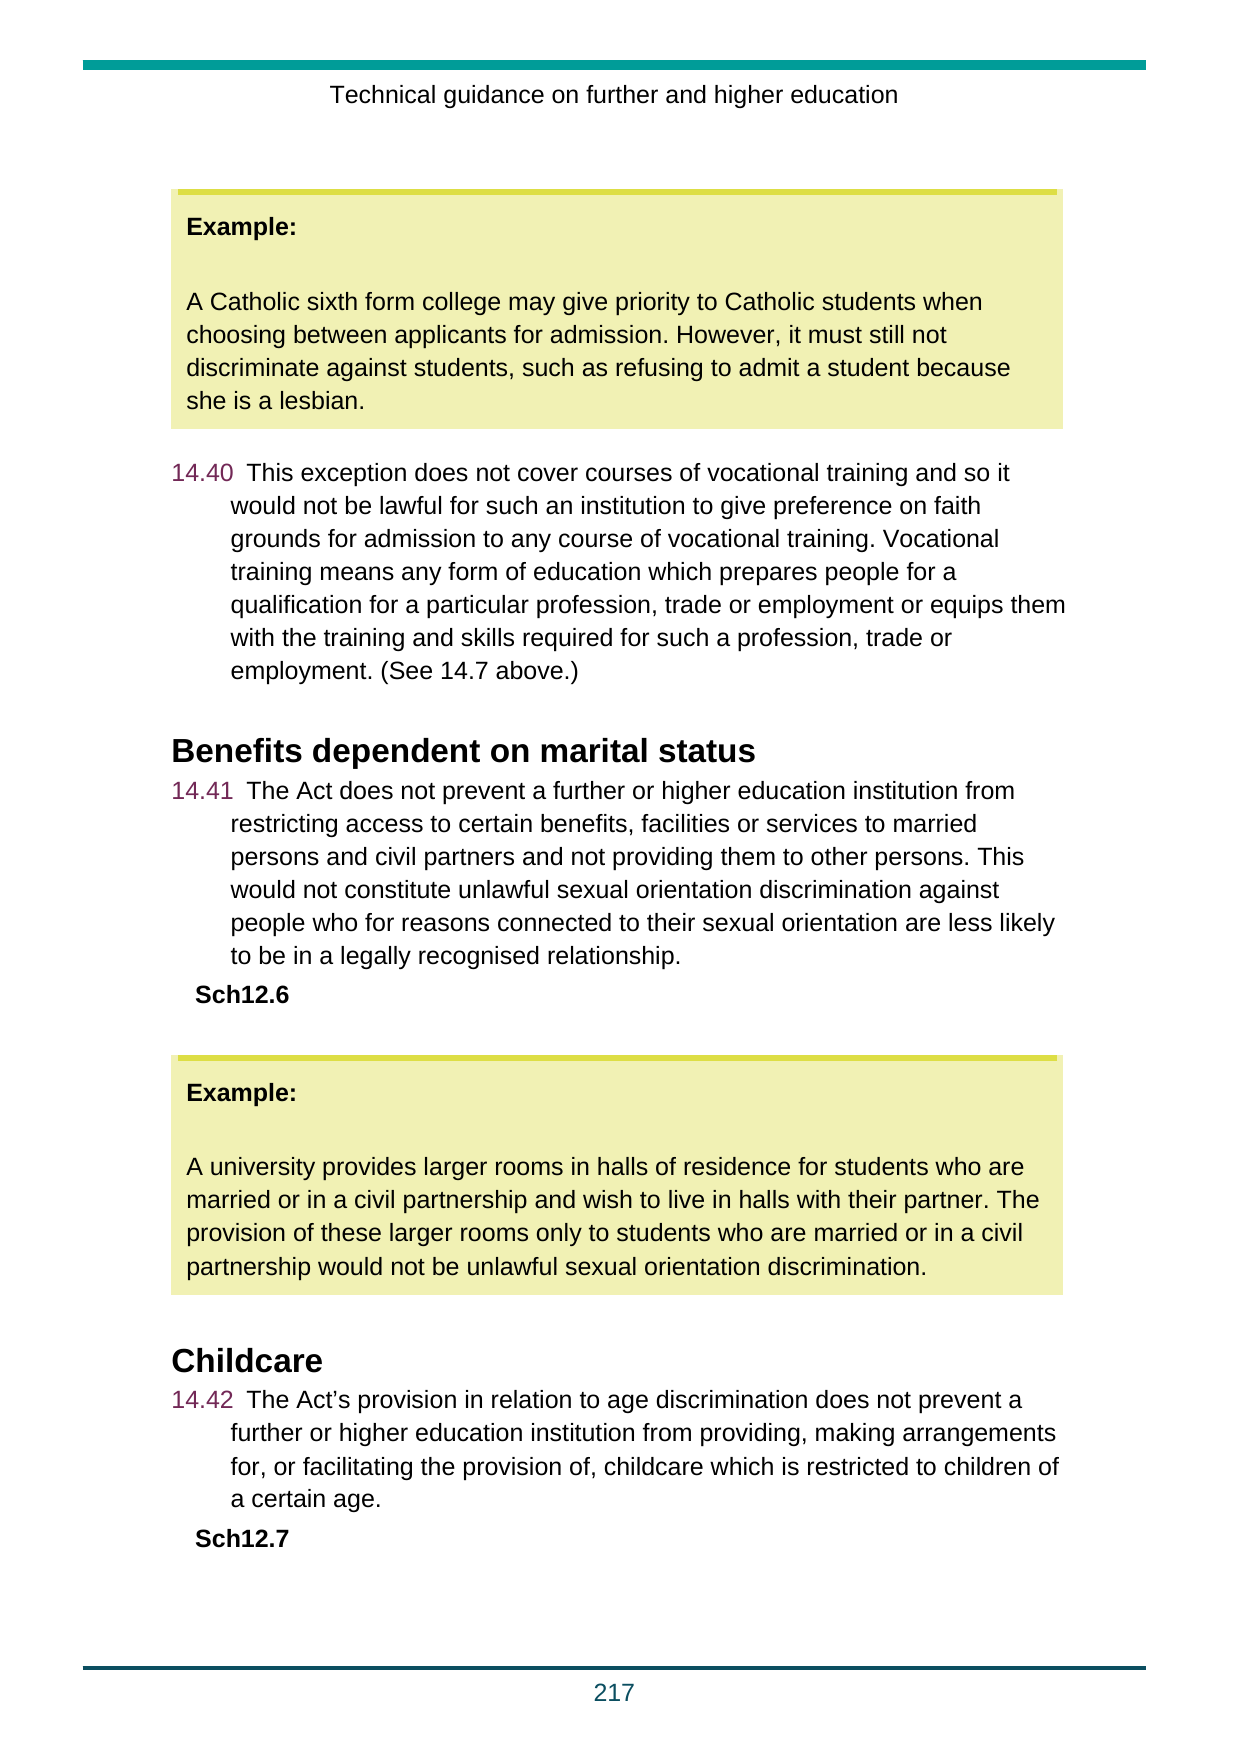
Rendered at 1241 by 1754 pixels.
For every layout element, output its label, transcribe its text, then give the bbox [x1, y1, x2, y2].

title Example: [178, 195, 1057, 241]
list The Act’s provision in relation to age discrimination does not prevent a further or higher education institution from providing, making arrangements for, or facilitating the provision of, childcare which is restricted to children of a certain age. [171, 1385, 1069, 1513]
subtitle Benefits dependent on marital status [171, 731, 1069, 769]
subtitle Childcare [171, 1341, 1069, 1379]
list Sch12.6 [195, 980, 1069, 1009]
list The Act does not prevent a further or higher education institution from restricting access to certain benefits, facilities or services to married persons and civil partners and not providing them to other persons. This would not constitute unlawful sexual orientation discrimination against people who for reasons connected to their sexual orientation are less likely to be in a legally recognised relationship. [171, 776, 1069, 969]
text A Catholic sixth form college may give priority to Catholic students when choosing between applicants for admission. However, it must still not discriminate against students, such as refusing to admit a student because she is a lesbian. [178, 264, 1057, 416]
text A university provides larger rooms in halls of residence for students who are married or in a civil partnership and wish to live in halls with their partner. The provision of these larger rooms only to students who are married or in a civil partnership would not be unlawful sexual orientation discrimination. [178, 1129, 1057, 1282]
title Example: [178, 1061, 1057, 1106]
list This exception does not cover courses of vocational training and so it would not be lawful for such an institution to give preference on faith grounds for admission to any course of vocational training. Vocational training means any form of education which prepares people for a qualification for a particular profession, trade or employment or equips them with the training and skills required for such a profession, trade or employment. (See 14.7 above.) [171, 458, 1069, 685]
list Sch12.7 [195, 1524, 1069, 1552]
